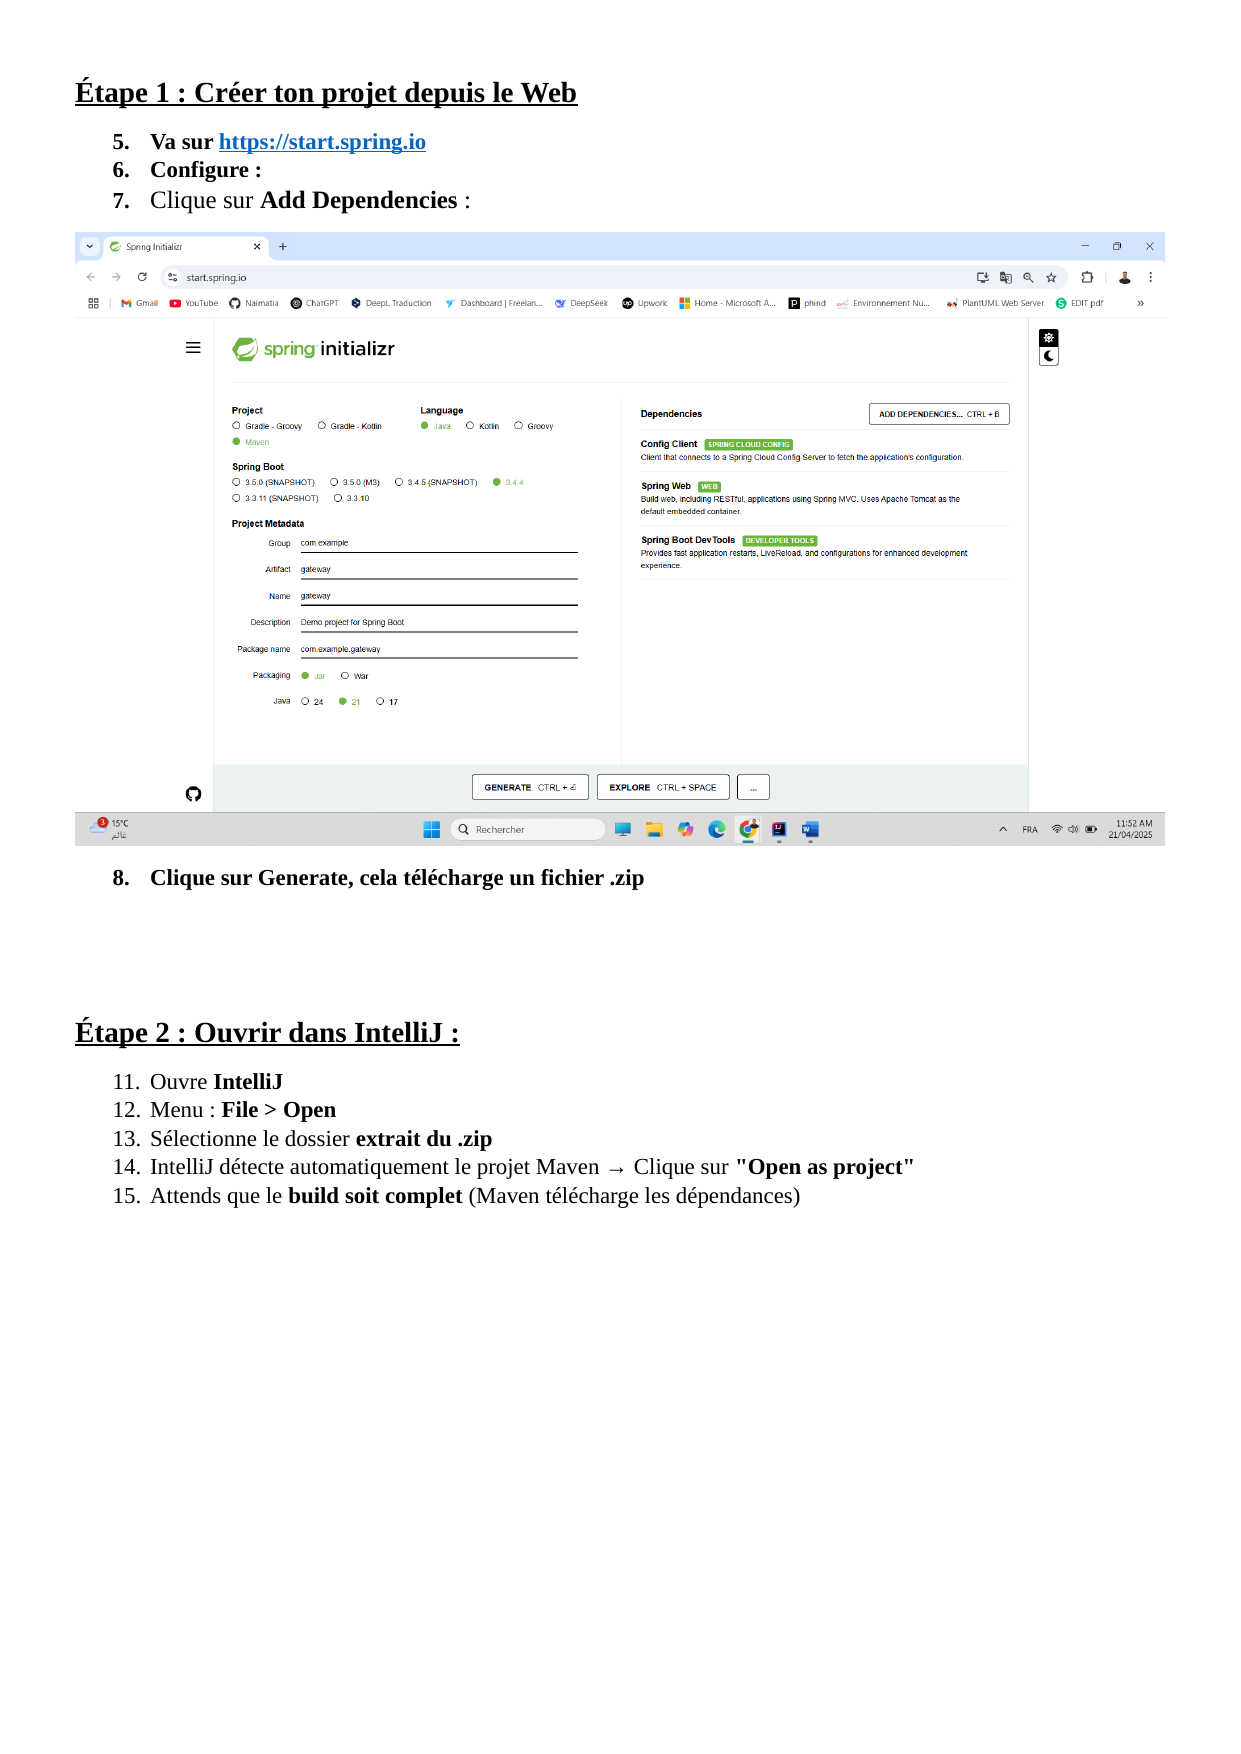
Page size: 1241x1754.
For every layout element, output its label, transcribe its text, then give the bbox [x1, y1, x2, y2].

list Clique sur Add Dependencies : [112, 185, 1165, 213]
text Étape 2 : Ouvrir dans IntelliJ : [75, 1015, 1165, 1049]
text Étape 1 : Créer ton projet depuis le Web [75, 75, 1165, 108]
list Configure : [112, 156, 1165, 183]
list IntelliJ détecte automatiquement le projet Maven → Clique sur "Open as project" [112, 1153, 1165, 1180]
list Attends que le build soit complet (Maven télécharge les dépendances) [112, 1182, 1165, 1208]
list Menu : File > Open [112, 1096, 1165, 1123]
picture [75, 232, 1166, 846]
list Ouvre IntelliJ [112, 1068, 1165, 1094]
list Sélectionne le dossier extrait du .zip [112, 1125, 1165, 1151]
list Clique sur Generate, cela télécharge un fichier .zip [112, 864, 1165, 891]
list Va sur https://start.spring.io [112, 128, 1165, 154]
